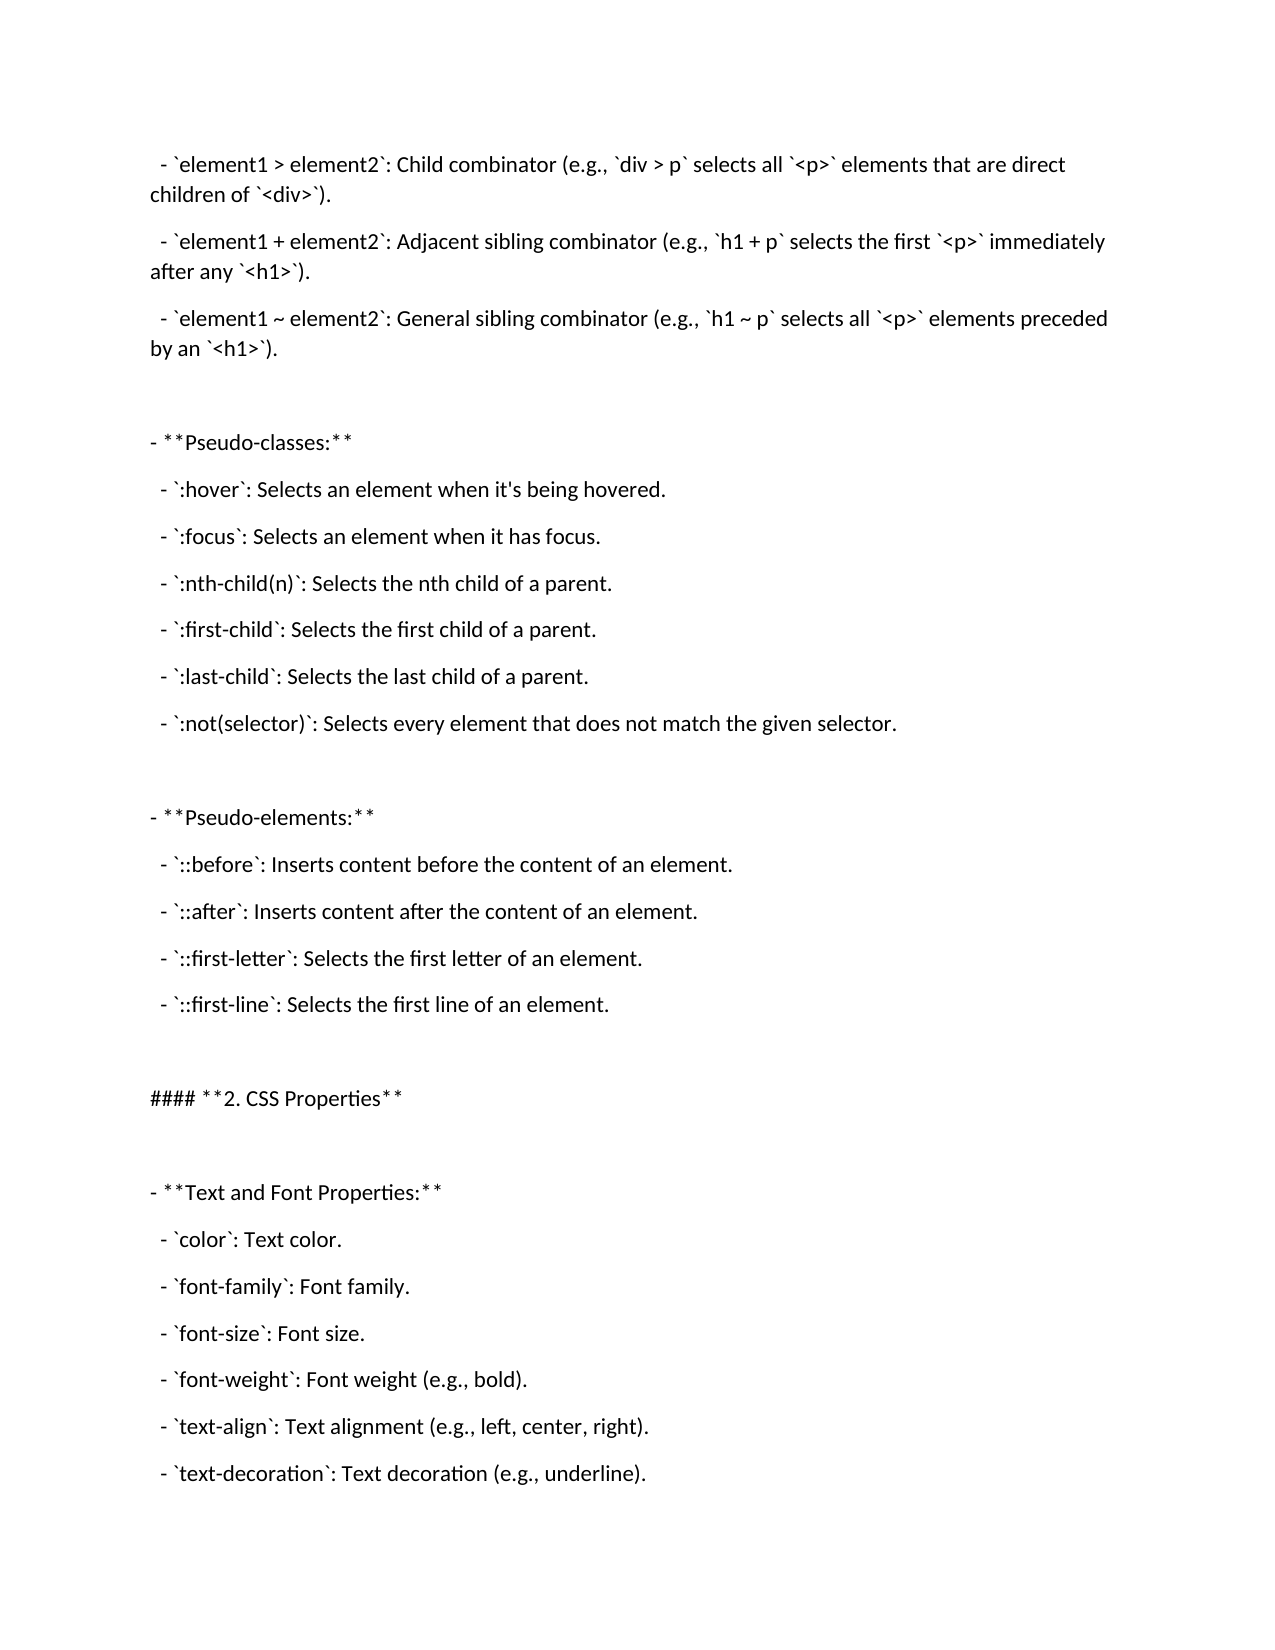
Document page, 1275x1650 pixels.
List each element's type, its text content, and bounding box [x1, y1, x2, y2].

text - `element1 ~ element2`: General sibling combinator (e.g., `h1 ~ p` selects all `<p>` elements preceded by an `<h1>`). [150, 304, 1125, 362]
text #### **2. CSS Properties** [150, 1084, 1125, 1112]
text - `element1 > element2`: Child combinator (e.g., `div > p` selects all `<p>` elements that are direct children of `<div>`). [150, 150, 1125, 208]
text - `::first-line`: Selects the first line of an element. [150, 991, 1125, 1019]
text - **Pseudo-classes:** [150, 428, 1125, 456]
text - `:last-child`: Selects the last child of a parent. [150, 662, 1125, 691]
text - `::before`: Inserts content before the content of an element. [150, 850, 1125, 878]
text - `text-decoration`: Text decoration (e.g., underline). [150, 1459, 1125, 1487]
text - `:nth-child(n)`: Selects the nth child of a parent. [150, 569, 1125, 597]
text - **Pseudo-elements:** [150, 803, 1125, 831]
text - `::after`: Inserts content after the content of an element. [150, 897, 1125, 925]
text - `font-family`: Font family. [150, 1272, 1125, 1300]
text - **Text and Font Properties:** [150, 1178, 1125, 1206]
text - `font-weight`: Font weight (e.g., bold). [150, 1366, 1125, 1394]
text - `:not(selector)`: Selects every element that does not match the given selector. [150, 709, 1125, 737]
text - `text-align`: Text alignment (e.g., left, center, right). [150, 1412, 1125, 1441]
text - `color`: Text color. [150, 1225, 1125, 1253]
text - `::first-letter`: Selects the first letter of an element. [150, 944, 1125, 972]
text - `element1 + element2`: Adjacent sibling combinator (e.g., `h1 + p` selects the first `<p>` immediately after any `<h1>`). [150, 227, 1125, 285]
text - `:hover`: Selects an element when it's being hovered. [150, 475, 1125, 503]
text - `:focus`: Selects an element when it has focus. [150, 522, 1125, 550]
text - `font-size`: Font size. [150, 1319, 1125, 1347]
text - `:first-child`: Selects the first child of a parent. [150, 616, 1125, 644]
